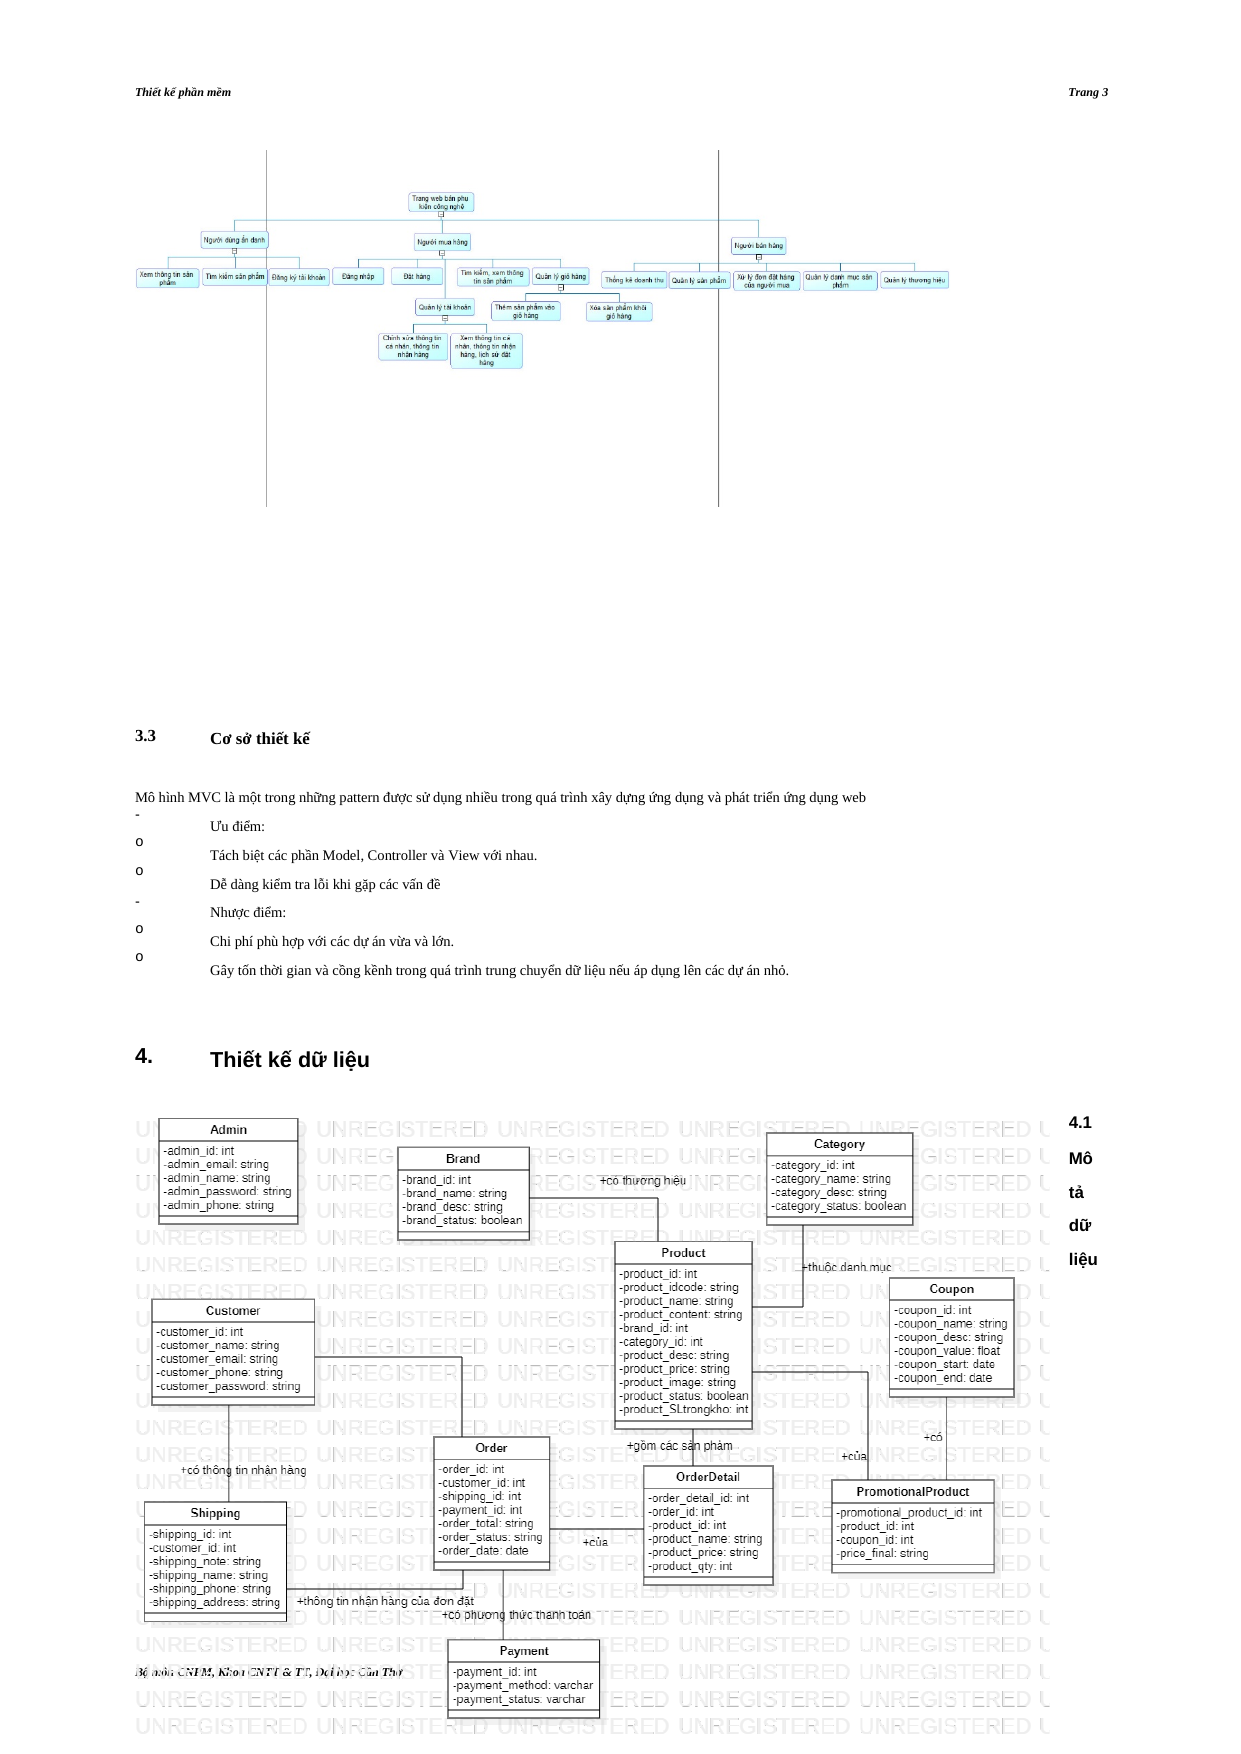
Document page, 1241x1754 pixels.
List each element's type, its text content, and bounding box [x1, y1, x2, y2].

subtitle Cơ sở thiết kế [135, 714, 1105, 748]
text Mô hình MVC là một trong những pattern được sử dụng nhiều trong quá trình xây dựng ứng dụng và phát triển ứng dụng web [135, 777, 1105, 806]
list Chi phí phù hợp với các dự án vừa và lớn. [135, 921, 1105, 950]
picture [134, 150, 951, 507]
subtitle Thiết kế dữ liệu [135, 1028, 1105, 1072]
picture [135, 1109, 1050, 1754]
list Nhược điểm: [135, 892, 1105, 921]
list Tách biệt các phần Model, Controller và View với nhau. [135, 835, 1105, 863]
subtitle Mô tả dữ liệu [135, 1101, 1105, 1268]
list Ưu điểm: [135, 806, 1105, 835]
list Gây tốn thời gian và cồng kềnh trong quá trình trung chuyển dữ liệu nếu áp dụng lên các dự án nhỏ. [135, 950, 1105, 978]
list Dễ dàng kiểm tra lỗi khi gặp các vấn đề [135, 863, 1105, 892]
